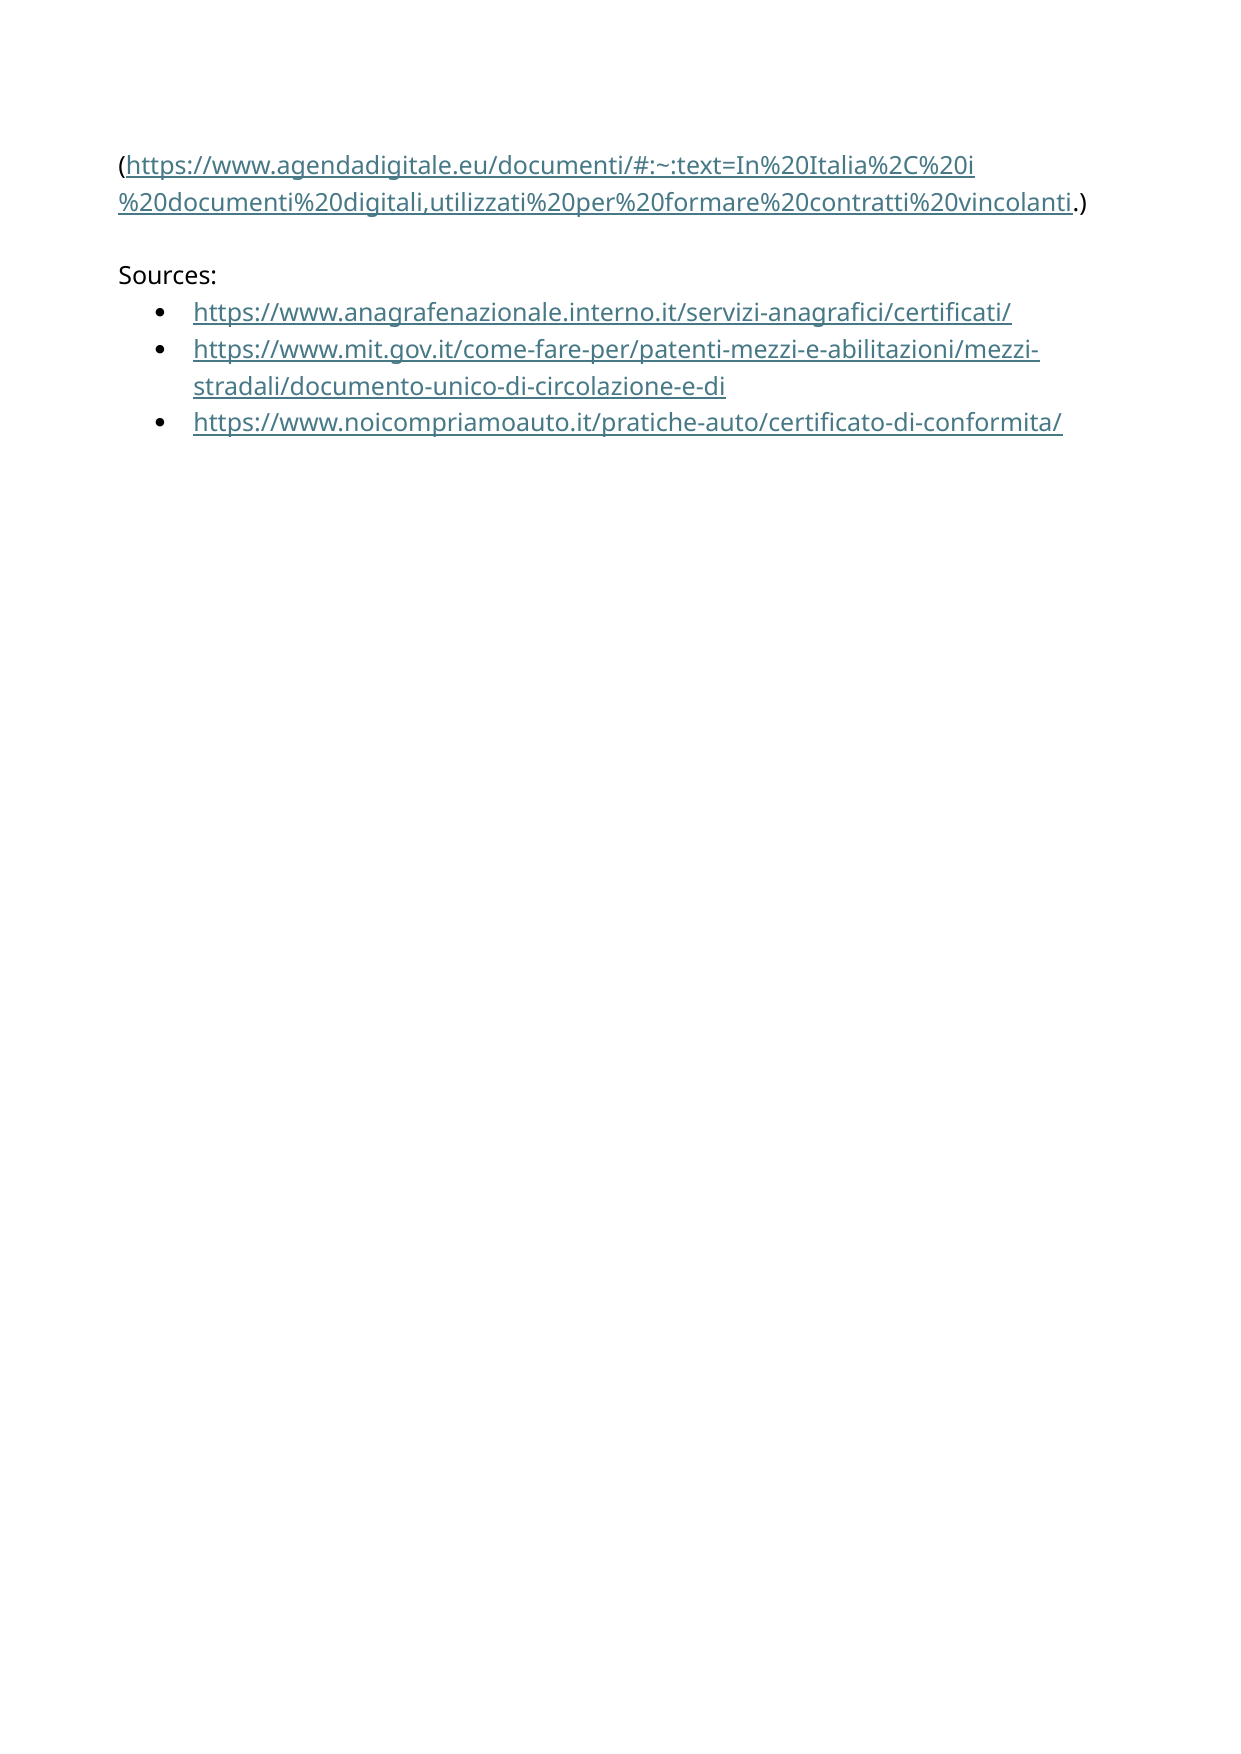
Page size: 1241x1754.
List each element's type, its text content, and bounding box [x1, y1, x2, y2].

list https://www.mit.gov.it/come-fare-per/patenti-mezzi-e-abilitazioni/mezzi-stradali/documento-unico-di-circolazione-e-di [156, 331, 1122, 402]
text Sources: [118, 258, 1122, 292]
list https://www.noicompriamoauto.it/pratiche-auto/certificato-di-conformita/ [156, 405, 1122, 439]
text (https://www.agendadigitale.eu/documenti/#:~:text=In%20Italia%2C%20i%20documenti%20digitali,utilizzati%20per%20formare%20contratti%20vincolanti.) [118, 148, 1122, 218]
list https://www.anagrafenazionale.interno.it/servizi-anagrafici/certificati/ [156, 295, 1122, 329]
